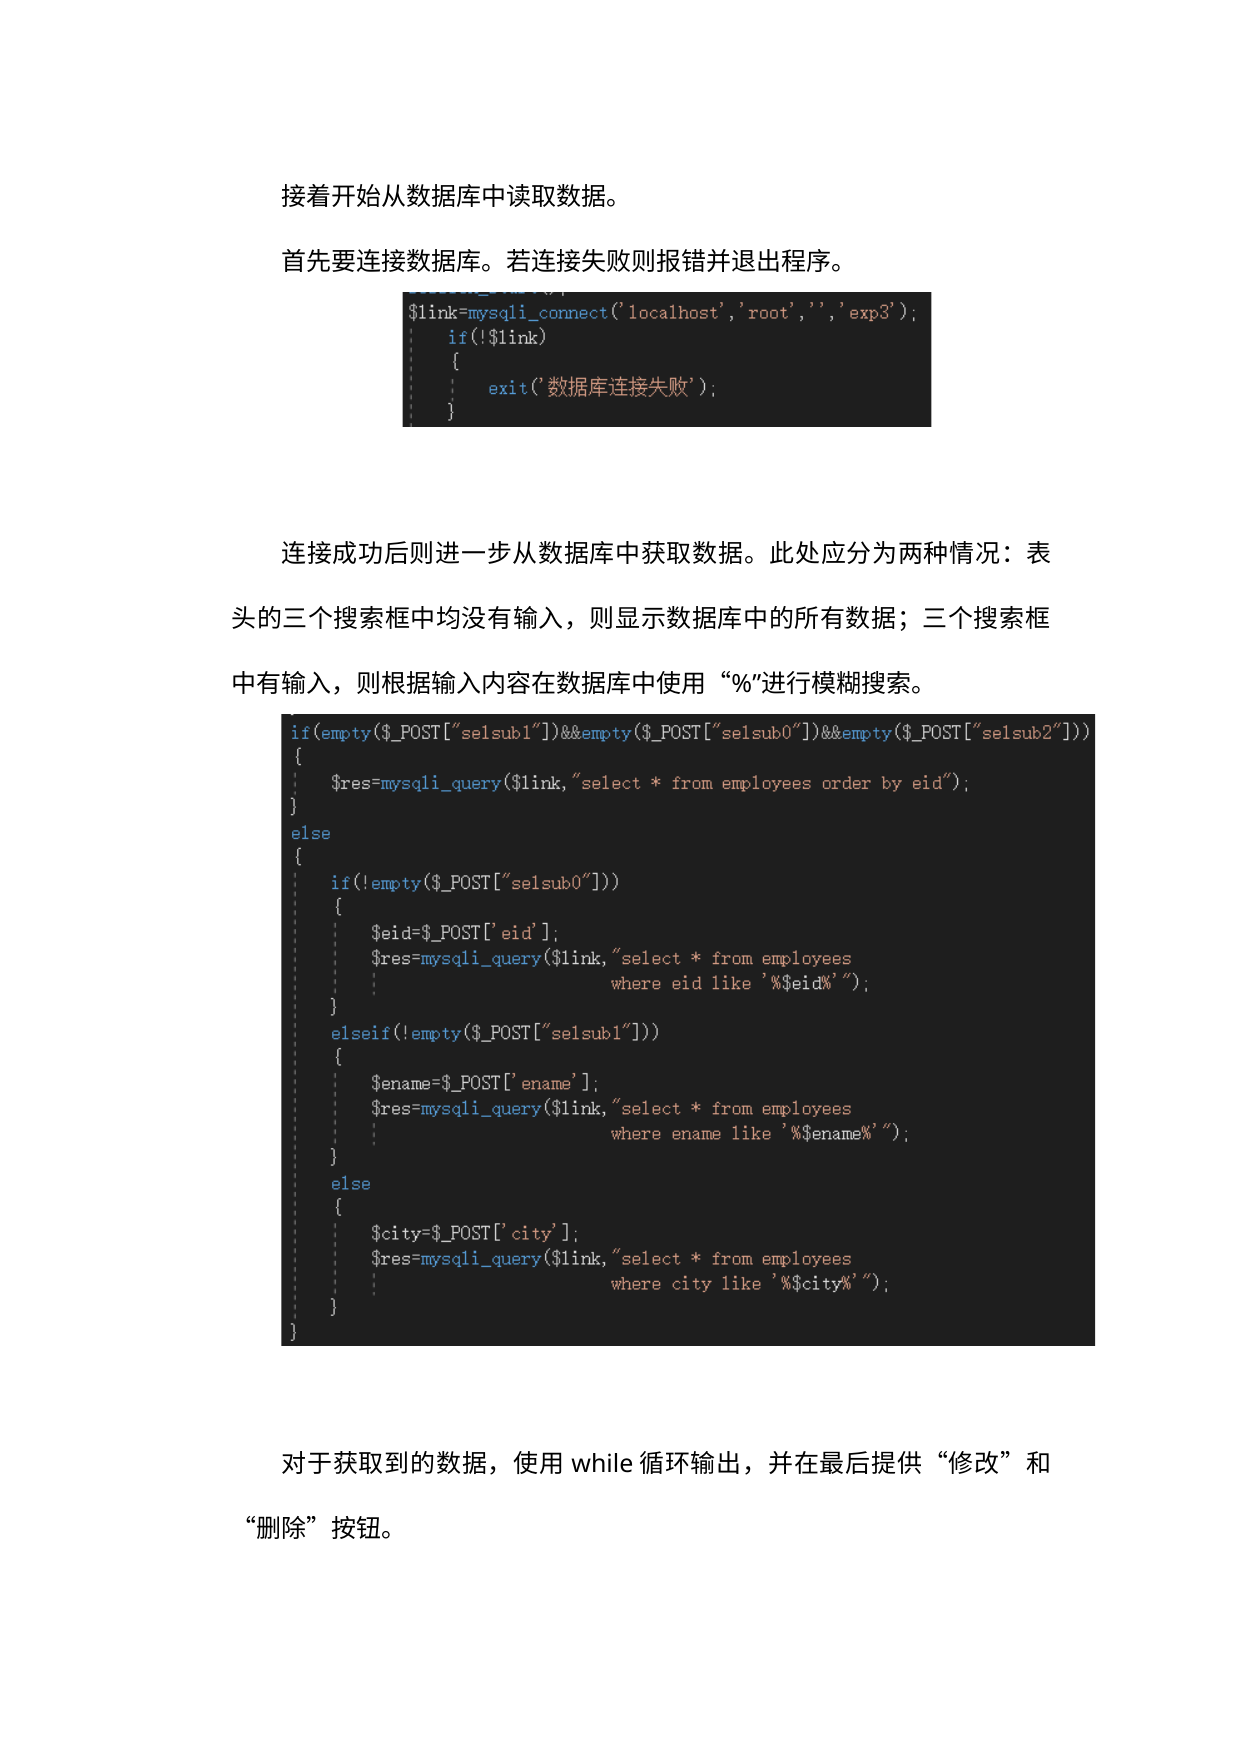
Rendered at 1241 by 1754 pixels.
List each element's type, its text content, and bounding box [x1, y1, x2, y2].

list 接着开始从数据库中读取数据。 [231, 162, 1053, 227]
picture [402, 292, 932, 427]
list 连接成功后则进一步从数据库中获取数据。此处应分为两种情况：表头的三个搜索框中均没有输入，则显示数据库中的所有数据；三个搜索框中有输入，则根据输入内容在数据库中使用“%”进行模糊搜索。 [231, 519, 1053, 714]
picture [281, 714, 1096, 1346]
list 对于获取到的数据，使用while循环输出，并在最后提供“修改”和“删除”按钮。 [231, 1429, 1053, 1559]
list 首先要连接数据库。若连接失败则报错并退出程序。 [231, 227, 1053, 292]
